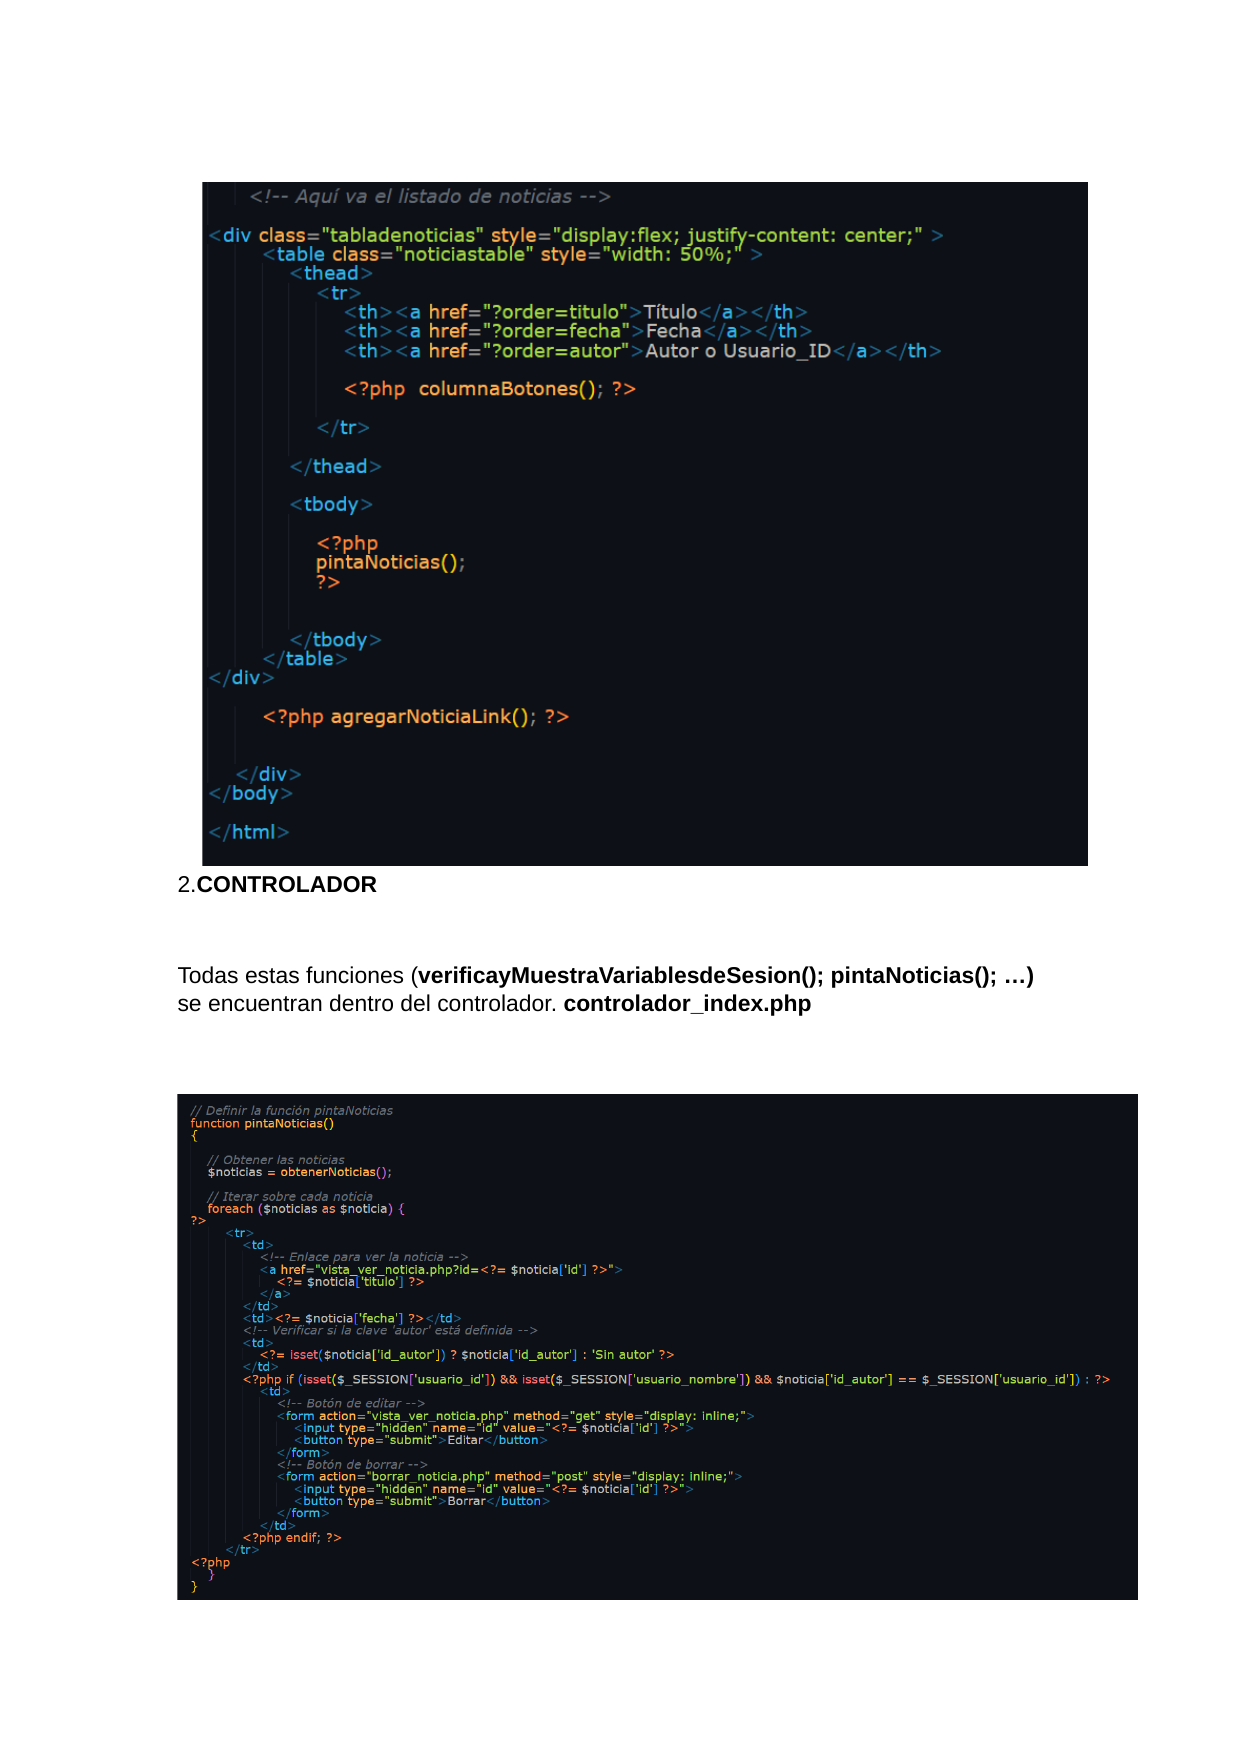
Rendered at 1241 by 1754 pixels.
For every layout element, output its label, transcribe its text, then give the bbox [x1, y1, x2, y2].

picture [177, 1094, 1138, 1600]
text 2.CONTROLADOR [177, 734, 1063, 898]
picture [202, 182, 1088, 866]
text Todas estas funciones (verificayMuestraVariablesdeSesion(); pintaNoticias(); …) se encuentran dentro del controlador. controlador_index.php [177, 962, 1063, 1016]
